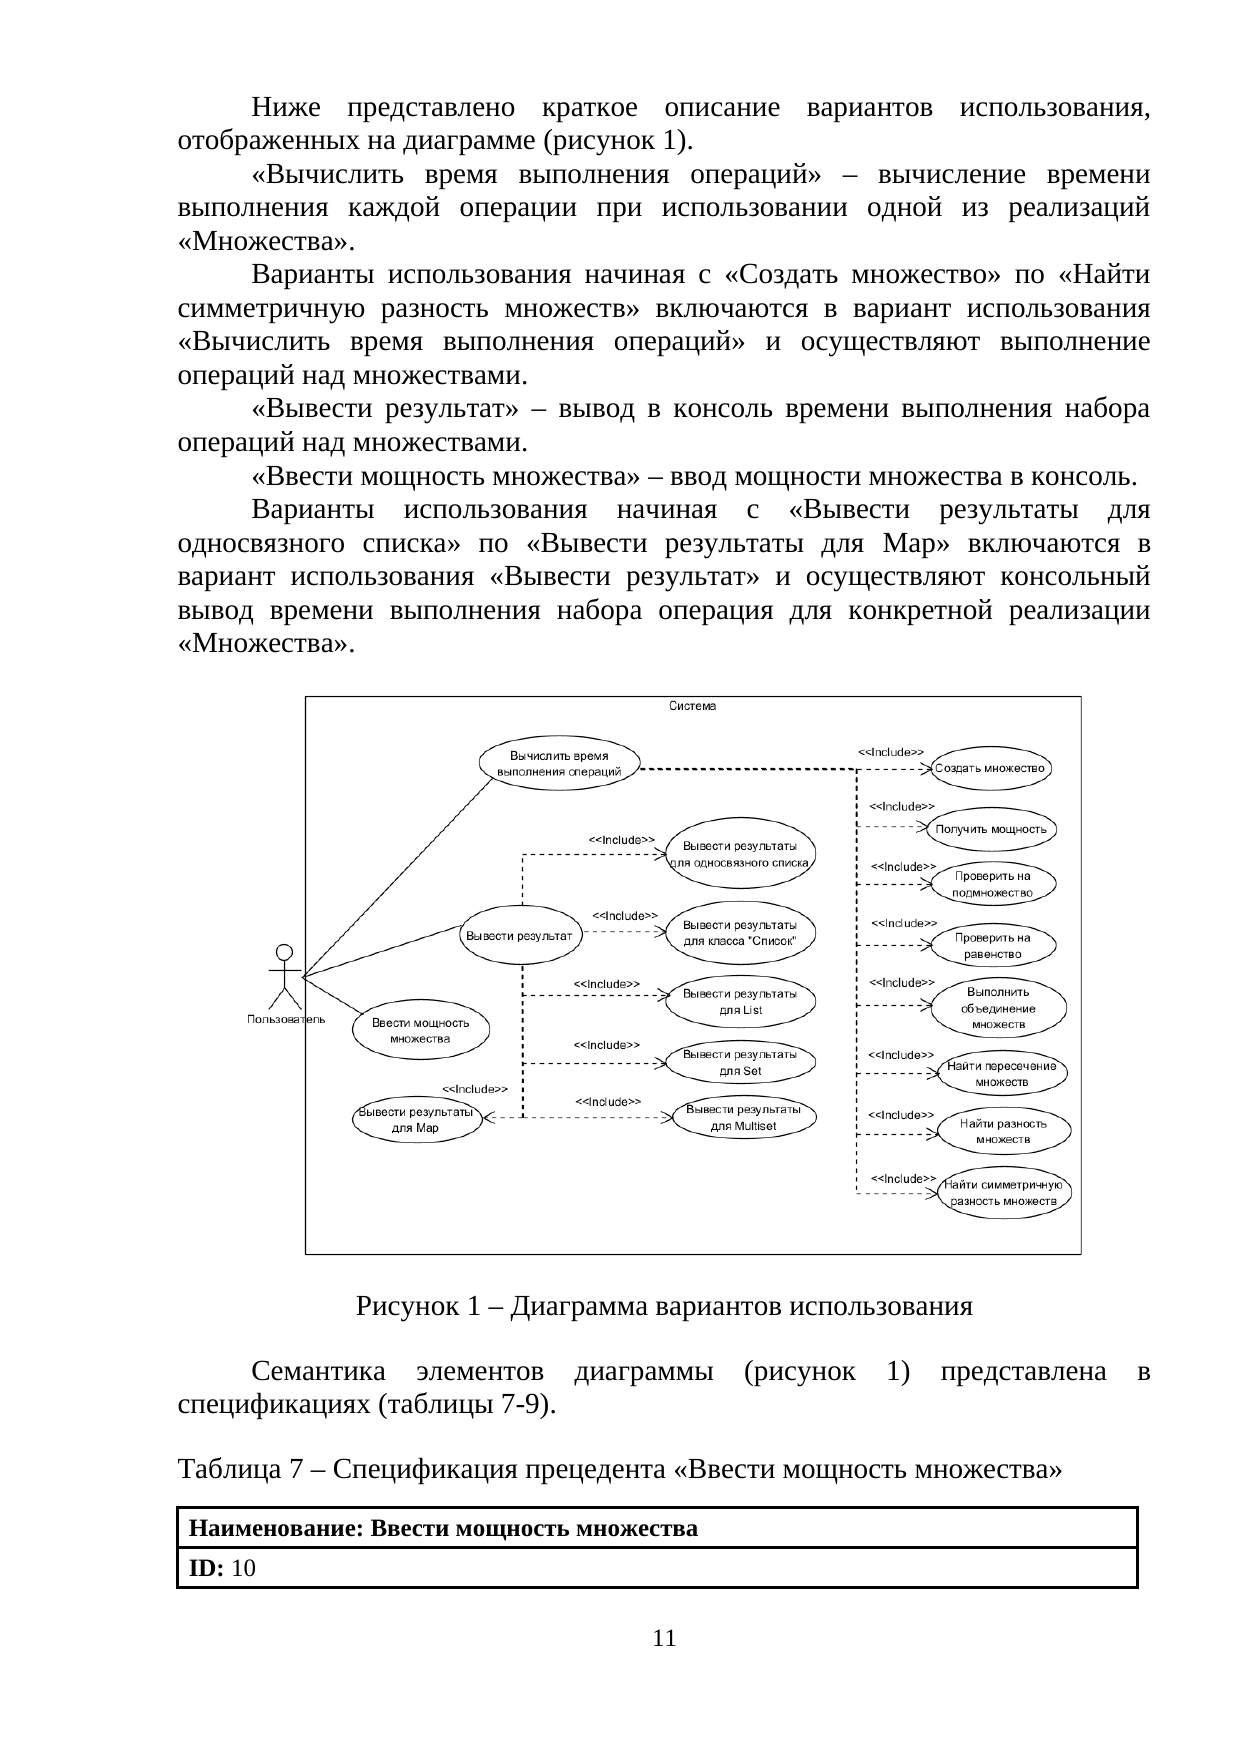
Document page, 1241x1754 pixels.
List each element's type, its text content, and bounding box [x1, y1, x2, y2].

text «Вычислить время выполнения операций» – вычисление времени выполнения каждой операции при использовании одной из реализаций «Множества». [177, 156, 1152, 256]
text Таблица 7 – Спецификация прецедента «Ввести мощность множества» [177, 1451, 1152, 1485]
text Варианты использования начиная с «Создать множество» по «Найти симметричную разность множеств» включаются в вариант использования «Вычислить время выполнения операций» и осуществляют выполнение операций над множествами. [177, 256, 1152, 391]
text «Вывести результат» – вывод в консоль времени выполнения набора операций над множествами. [177, 391, 1152, 458]
text «Ввести мощность множества» – ввод мощности множества в консоль. [177, 458, 1152, 491]
text Ниже представлено краткое описание вариантов использования, отображенных на диаграмме (рисунок 1). [177, 89, 1152, 156]
text Семантика элементов диаграммы (рисунок 1) представлена в спецификациях (таблицы 7-9). [177, 1353, 1152, 1420]
table_header Наименование: Ввести мощность множества [179, 1509, 1136, 1546]
picture [232, 679, 1097, 1268]
table_cell ID: 10 [179, 1549, 1136, 1586]
text Рисунок 1 – Диаграмма вариантов использования [177, 1288, 1152, 1322]
text Варианты использования начиная с «Вывести результаты для односвязного списка» по «Вывести результаты для Map» включаются в вариант использования «Вывести результат» и осуществляют консольный вывод времени выполнения набора операция для конкретной реализации «Множества». [177, 491, 1152, 659]
